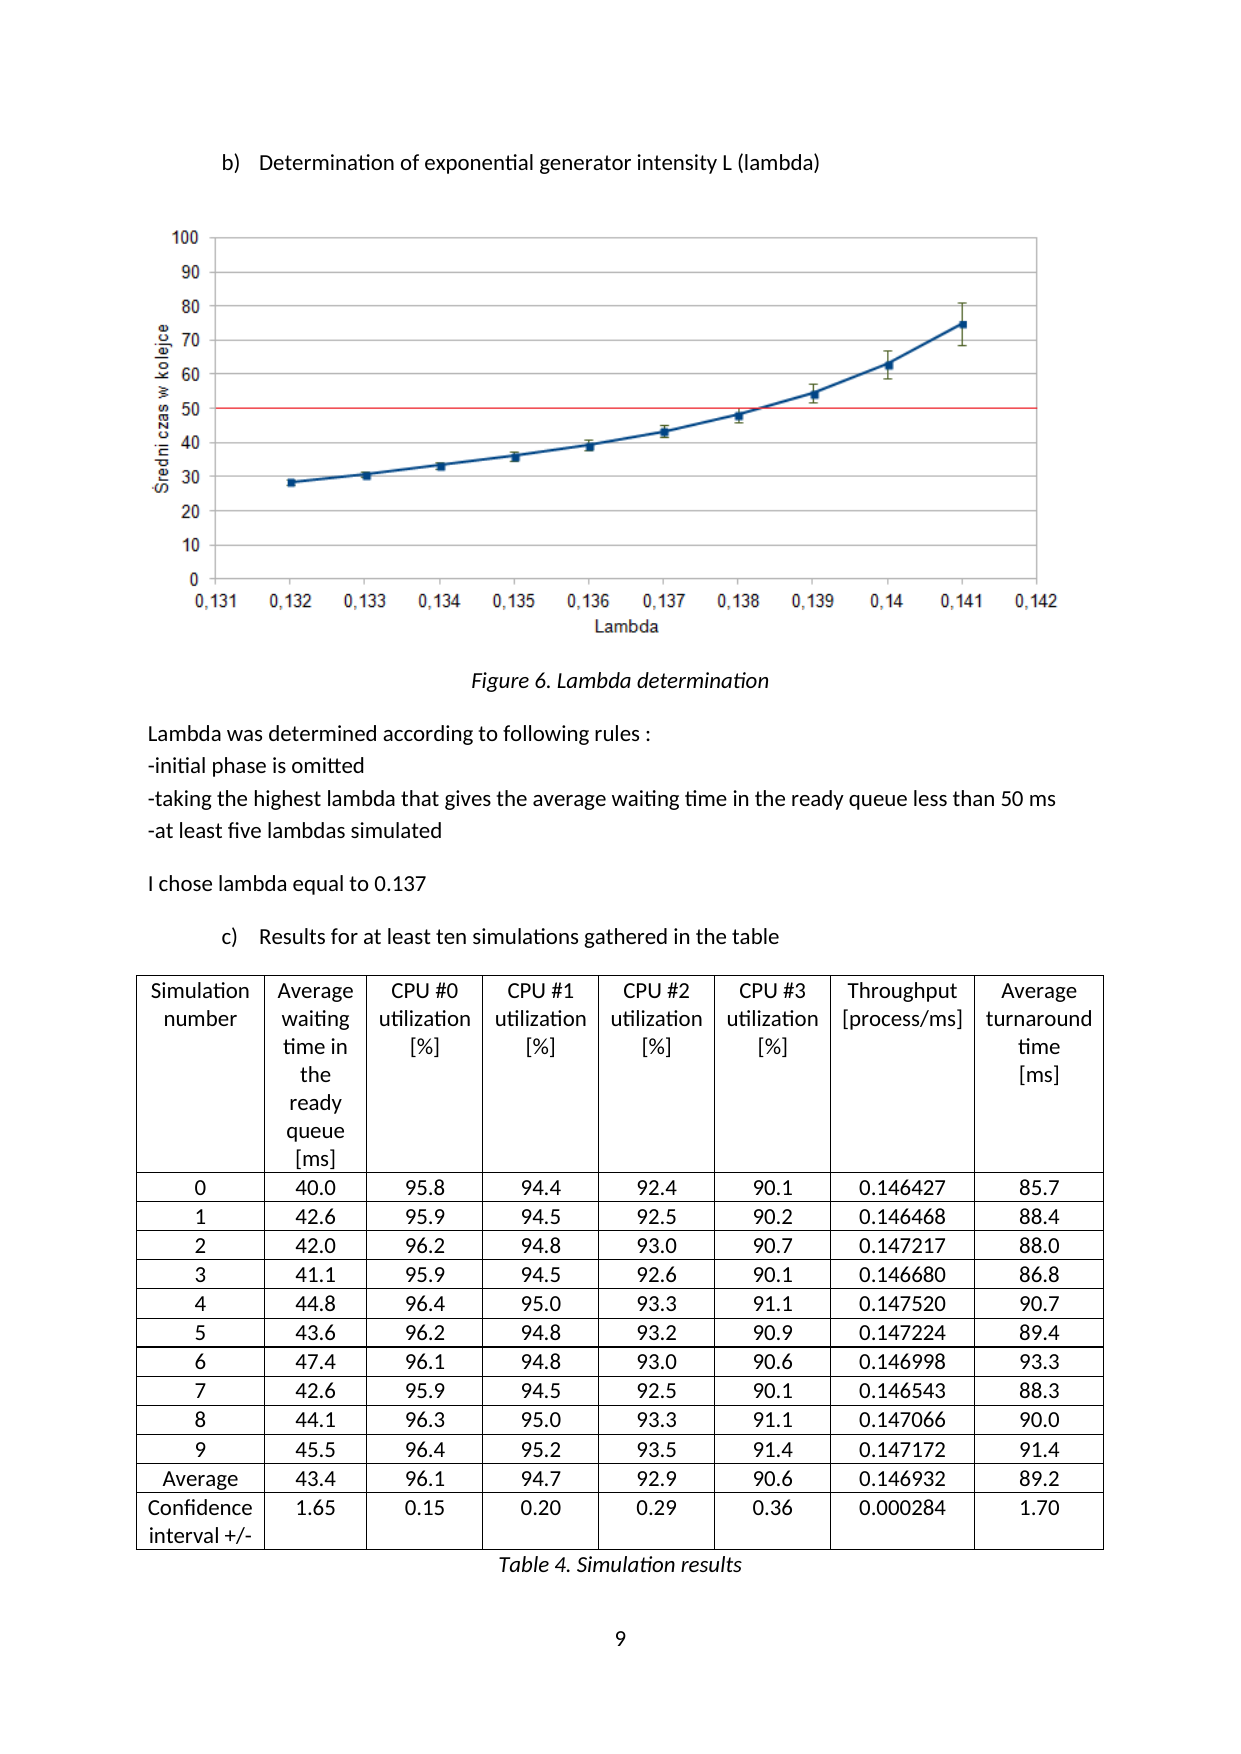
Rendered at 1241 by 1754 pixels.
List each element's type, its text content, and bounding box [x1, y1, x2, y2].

list Results for at least ten simulations gathered in the table [221, 922, 1093, 950]
table_cell 9 [137, 1435, 264, 1463]
table_cell 47.4 [265, 1348, 366, 1376]
table_cell 92.6 [599, 1260, 714, 1288]
table_cell 0.29 [599, 1493, 714, 1549]
table_cell 42.6 [265, 1202, 366, 1230]
table_cell 90.1 [715, 1173, 830, 1201]
table_cell 85.7 [975, 1173, 1103, 1201]
table_cell 96.3 [367, 1406, 482, 1434]
table_header CPU #2 utilization [%] [599, 976, 714, 1172]
table_cell 0.20 [483, 1493, 598, 1549]
table_header CPU #1 utilization [%] [483, 976, 598, 1172]
table_cell 86.8 [975, 1260, 1103, 1288]
table_cell 0.146427 [831, 1173, 974, 1201]
table_cell 93.3 [975, 1348, 1103, 1376]
table_cell 94.8 [483, 1319, 598, 1346]
table_cell 43.6 [265, 1319, 366, 1346]
table_cell 0.147172 [831, 1435, 974, 1463]
table_cell 89.2 [975, 1464, 1103, 1492]
table_cell 93.5 [599, 1435, 714, 1463]
table_cell 0.146998 [831, 1348, 974, 1376]
table_cell 7 [137, 1377, 264, 1404]
table_cell 0.146932 [831, 1464, 974, 1492]
table_cell 90.0 [975, 1406, 1103, 1434]
table_cell 90.9 [715, 1319, 830, 1346]
table_header CPU #3 utilization [%] [715, 976, 830, 1172]
table_cell 4 [137, 1289, 264, 1317]
table_cell 44.1 [265, 1406, 366, 1434]
table_cell 90.1 [715, 1260, 830, 1288]
table_cell 93.0 [599, 1231, 714, 1259]
table_header CPU #0 utilization [%] [367, 976, 482, 1172]
table_cell 95.8 [367, 1173, 482, 1201]
table_cell 0.36 [715, 1493, 830, 1549]
table_cell 90.6 [715, 1348, 830, 1376]
table_header Average waiting time in the ready queue [ms] [265, 976, 366, 1172]
table_cell 40.0 [265, 1173, 366, 1201]
table_cell 2 [137, 1231, 264, 1259]
table_cell 91.4 [975, 1435, 1103, 1463]
table_cell 0.147217 [831, 1231, 974, 1259]
table_cell 1.65 [265, 1493, 366, 1549]
table_cell 93.2 [599, 1319, 714, 1346]
table_cell 45.5 [265, 1435, 366, 1463]
table_cell 95.9 [367, 1260, 482, 1288]
table_cell 94.8 [483, 1231, 598, 1259]
table_cell 88.4 [975, 1202, 1103, 1230]
table_cell 44.8 [265, 1289, 366, 1317]
table_cell 95.0 [483, 1289, 598, 1317]
table_cell 0 [137, 1173, 264, 1201]
table_cell 1.70 [975, 1493, 1103, 1549]
table_cell 0.146543 [831, 1377, 974, 1404]
table_cell 91.1 [715, 1406, 830, 1434]
table_cell Confidence interval +/- [137, 1493, 264, 1549]
text Table 4. Simulation results [148, 1550, 1093, 1578]
table_cell 88.3 [975, 1377, 1103, 1404]
table_cell 42.6 [265, 1377, 366, 1404]
table_cell 94.5 [483, 1260, 598, 1288]
table_cell 93.0 [599, 1348, 714, 1376]
table_cell 0.146680 [831, 1260, 974, 1288]
list Determination of exponential generator intensity L (lambda) [221, 148, 1093, 176]
table_cell 90.7 [715, 1231, 830, 1259]
table_cell 42.0 [265, 1231, 366, 1259]
table_header Throughput [process/ms] [831, 976, 974, 1172]
table_cell 5 [137, 1319, 264, 1346]
table_cell 92.9 [599, 1464, 714, 1492]
table_cell 89.4 [975, 1319, 1103, 1346]
text Lambda was determined according to following rules : -initial phase is omitted -taking the highest lambda that gives the average waiting time in the ready queue less than 50 ms -at least five lambdas simulated [148, 719, 1093, 844]
table_cell 90.7 [975, 1289, 1103, 1317]
table_cell 95.9 [367, 1377, 482, 1404]
table_cell 90.1 [715, 1377, 830, 1404]
table_cell Average [137, 1464, 264, 1492]
table_cell 92.5 [599, 1377, 714, 1404]
table_cell 93.3 [599, 1289, 714, 1317]
table_cell 94.4 [483, 1173, 598, 1201]
table_cell 8 [137, 1406, 264, 1434]
table_cell 94.8 [483, 1348, 598, 1376]
table_cell 0.147066 [831, 1406, 974, 1434]
table_cell 91.4 [715, 1435, 830, 1463]
picture [147, 200, 1092, 642]
table_cell 0.15 [367, 1493, 482, 1549]
table_cell 3 [137, 1260, 264, 1288]
table_cell 88.0 [975, 1231, 1103, 1259]
table_cell 92.4 [599, 1173, 714, 1201]
table_cell 0.000284 [831, 1493, 974, 1549]
table_cell 96.1 [367, 1348, 482, 1376]
table_header Average turnaround time [ms] [975, 976, 1103, 1172]
table_cell 95.0 [483, 1406, 598, 1434]
text I chose lambda equal to 0.137 [148, 869, 1093, 897]
table_cell 0.147520 [831, 1289, 974, 1317]
table_cell 1 [137, 1202, 264, 1230]
table_cell 93.3 [599, 1406, 714, 1434]
text Figure 6. Lambda determination [148, 666, 1093, 694]
table_cell 94.5 [483, 1202, 598, 1230]
table_cell 90.6 [715, 1464, 830, 1492]
table_cell 95.2 [483, 1435, 598, 1463]
table_cell 96.4 [367, 1289, 482, 1317]
table_cell 41.1 [265, 1260, 366, 1288]
table_cell 6 [137, 1348, 264, 1376]
table_header Simulation number [137, 976, 264, 1172]
table_cell 0.147224 [831, 1319, 974, 1346]
table_cell 96.2 [367, 1231, 482, 1259]
table_cell 95.9 [367, 1202, 482, 1230]
table_cell 94.5 [483, 1377, 598, 1404]
table_cell 90.2 [715, 1202, 830, 1230]
table_cell 92.5 [599, 1202, 714, 1230]
table_cell 96.4 [367, 1435, 482, 1463]
table_cell 0.146468 [831, 1202, 974, 1230]
table_cell 94.7 [483, 1464, 598, 1492]
table_cell 96.2 [367, 1319, 482, 1346]
table_cell 96.1 [367, 1464, 482, 1492]
table_cell 43.4 [265, 1464, 366, 1492]
table_cell 91.1 [715, 1289, 830, 1317]
